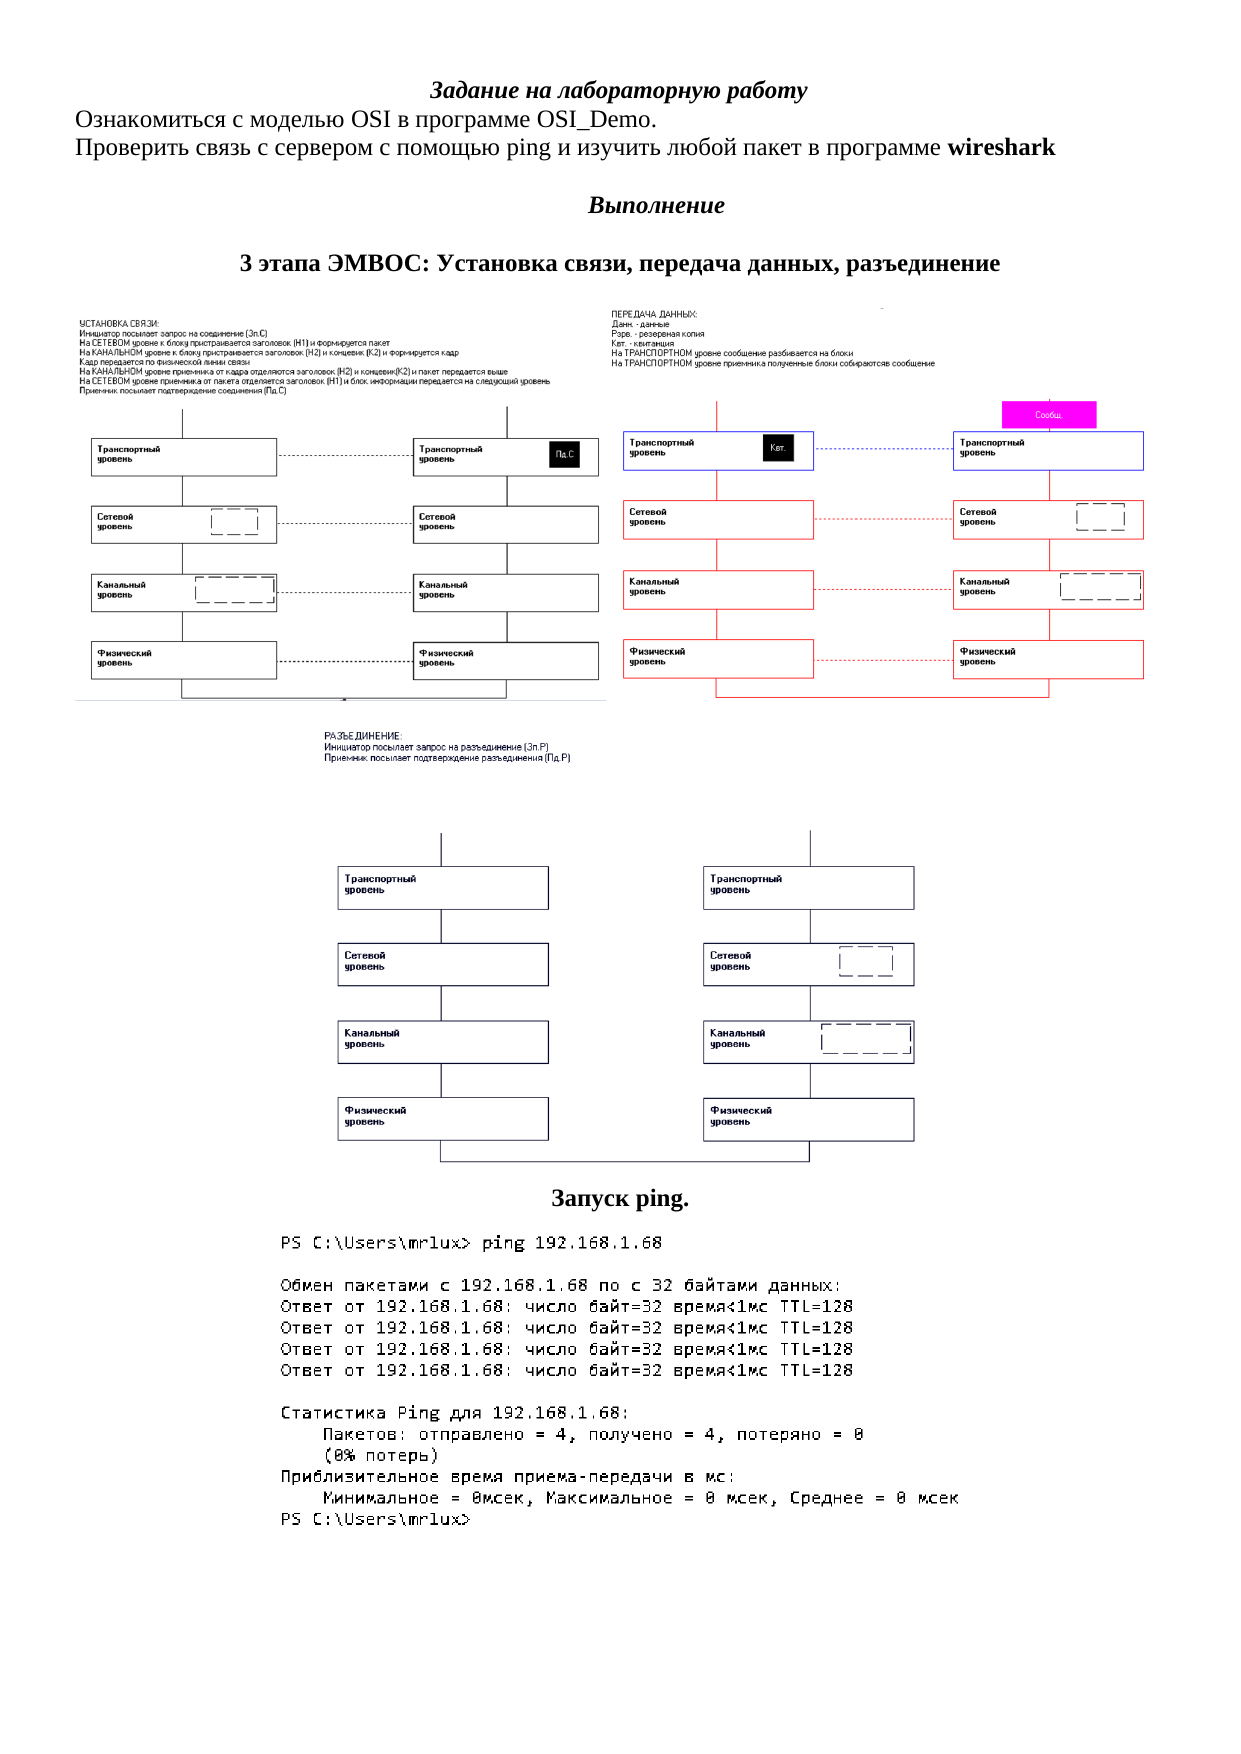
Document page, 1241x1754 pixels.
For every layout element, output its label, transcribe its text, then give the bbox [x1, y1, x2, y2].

text Ознакомиться с моделью OSI в программе OSI_Demo. [75, 104, 1165, 132]
picture [74, 308, 1157, 701]
text Выполнение [150, 190, 1165, 219]
text Проверить связь с сервером с помощью ping и изучить любой пакет в программе wireshark [75, 132, 1165, 161]
text 3 этапа ЭМВОС: Установка связи, передача данных, разъединение [75, 248, 1165, 277]
picture [316, 730, 924, 1165]
text Задание на лабораторную работу [75, 75, 1165, 104]
text Запуск ping. [75, 1183, 1165, 1212]
